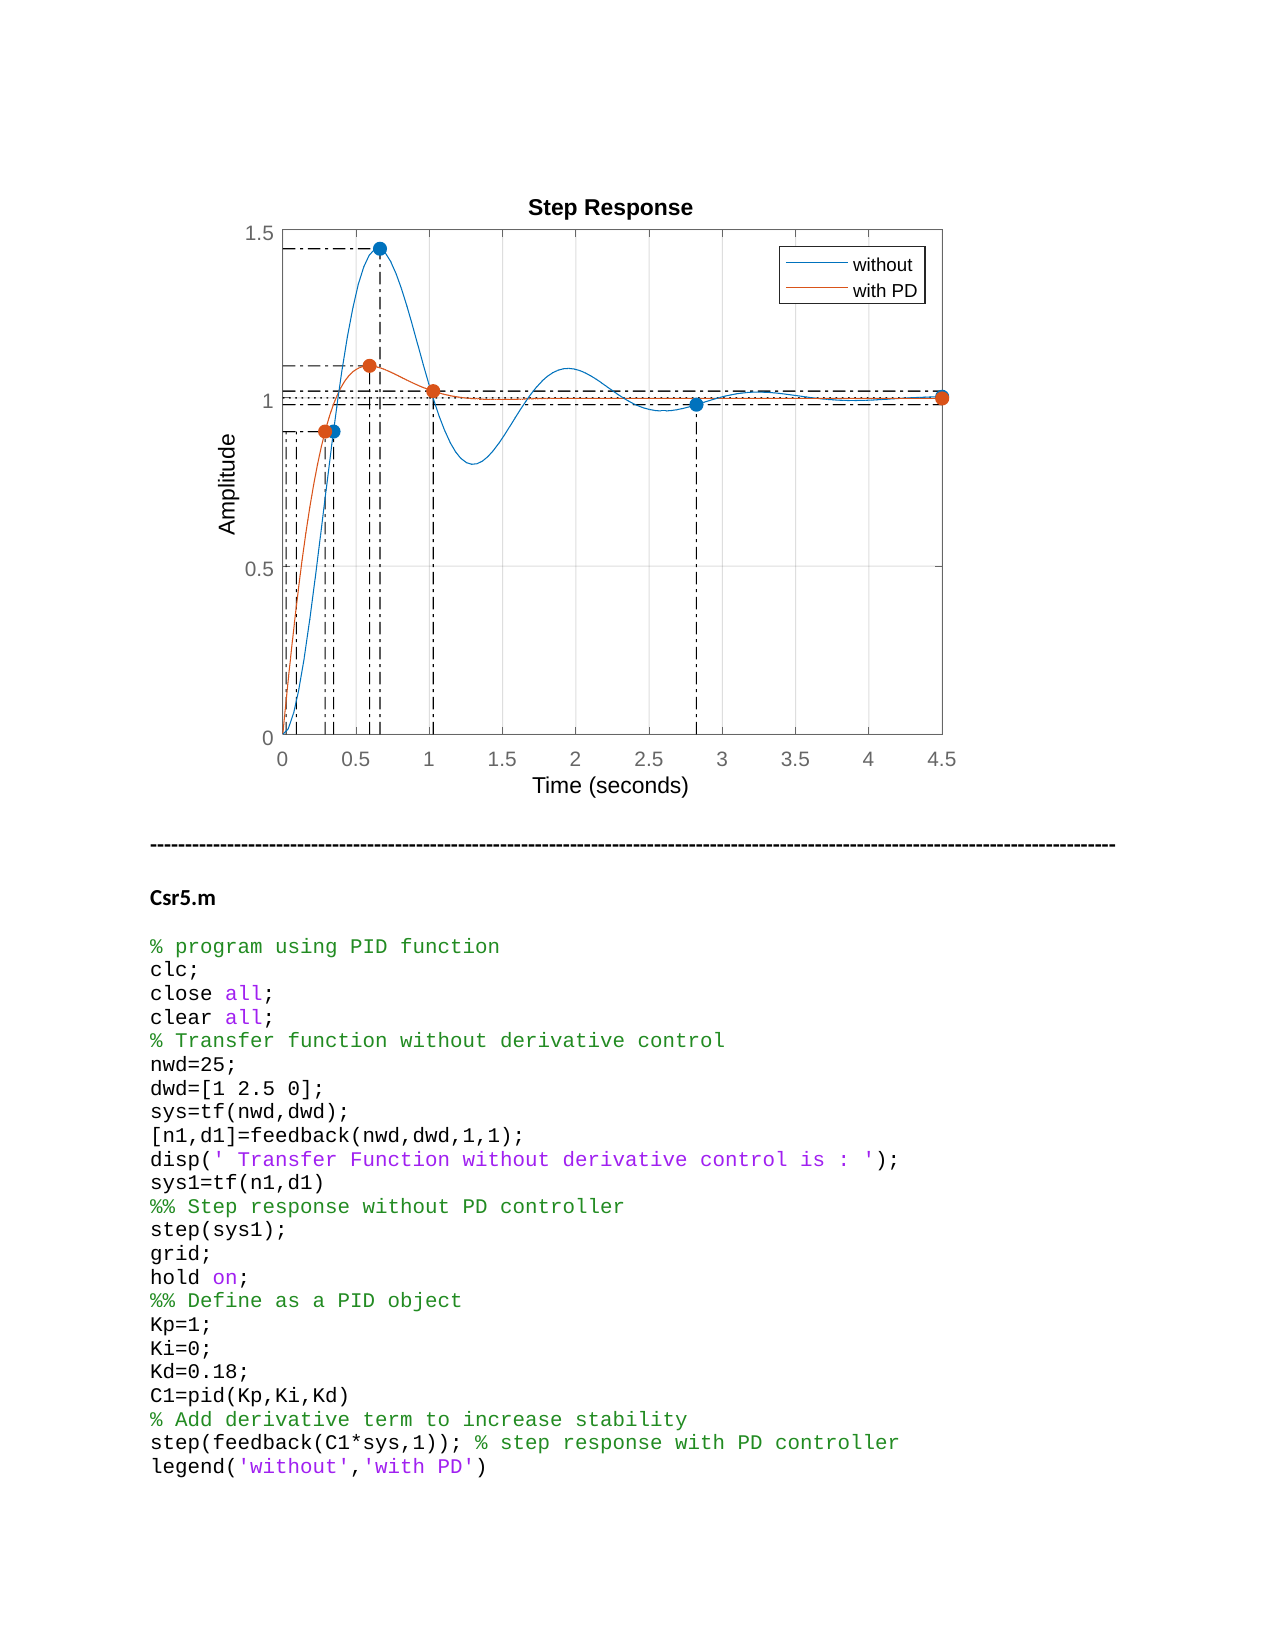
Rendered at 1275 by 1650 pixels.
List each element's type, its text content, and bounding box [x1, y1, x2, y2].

text sys1=tf(n1,d1) [150, 1172, 1125, 1196]
text close all; [150, 983, 1125, 1007]
text clc; [150, 959, 1125, 983]
text % Transfer function without derivative control [150, 1030, 1125, 1054]
text C1=pid(Kp,Ki,Kd) [150, 1385, 1125, 1409]
text clear all; [150, 1007, 1125, 1030]
text [n1,d1]=feedback(nwd,dwd,1,1); [150, 1125, 1125, 1148]
text hold on; [150, 1267, 1125, 1290]
text %% Step response without PD controller [150, 1196, 1125, 1219]
text Ki=0; [150, 1338, 1125, 1361]
text % Add derivative term to increase stability [150, 1409, 1125, 1432]
text legend('without','with PD') [150, 1456, 1125, 1479]
text ------------------------------------------------------------------------------------------------------------------------------------------ [150, 830, 1125, 858]
text Kp=1; [150, 1314, 1125, 1338]
text Kd=0.18; [150, 1361, 1125, 1385]
text step(sys1); [150, 1219, 1125, 1243]
text step(feedback(C1*sys,1)); % step response with PD controller [150, 1432, 1125, 1456]
text %% Define as a PID object [150, 1290, 1125, 1314]
text Csr5.m [150, 883, 1125, 911]
text nwd=25; [150, 1054, 1125, 1078]
text grid; [150, 1243, 1125, 1267]
text % program using PID function [150, 936, 1125, 959]
text dwd=[1 2.5 0]; [150, 1078, 1125, 1101]
text disp(' Transfer Function without derivative control is : '); [150, 1148, 1125, 1172]
text sys=tf(nwd,dwd); [150, 1101, 1125, 1125]
